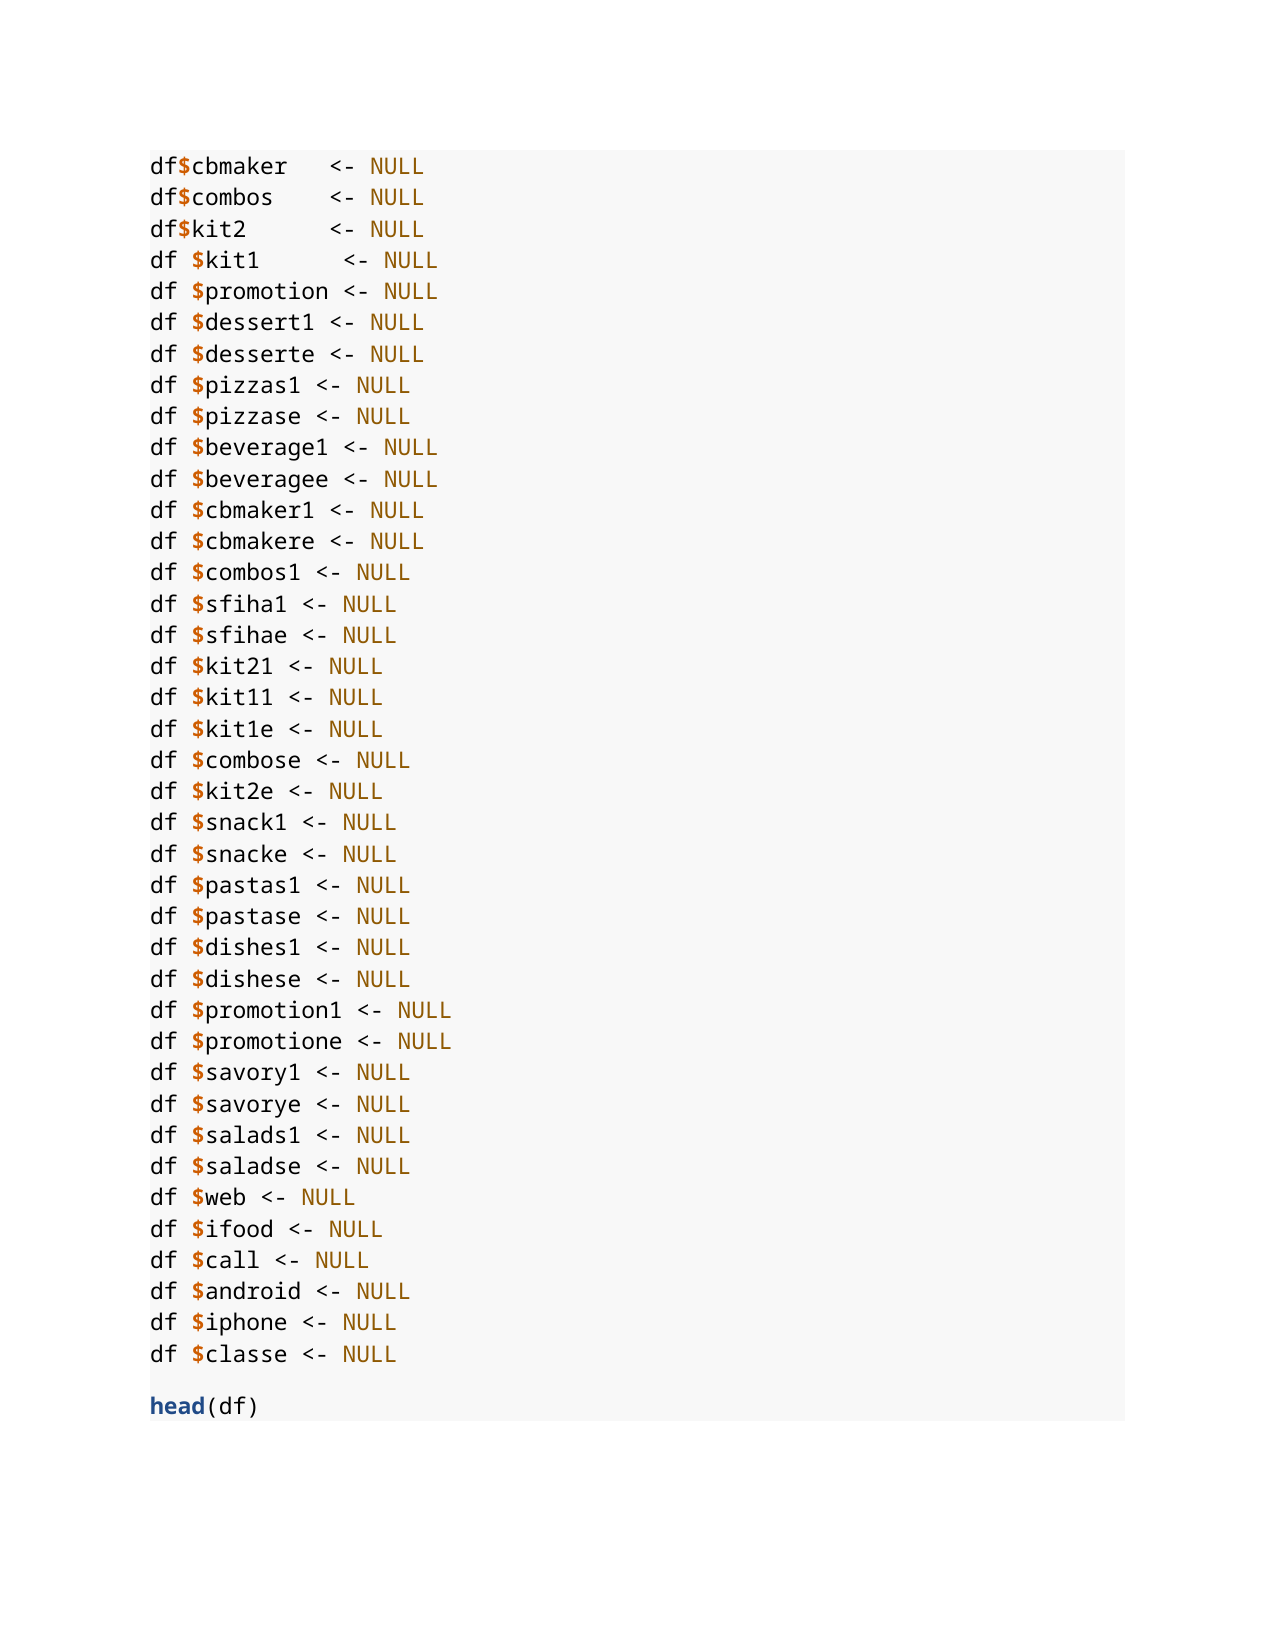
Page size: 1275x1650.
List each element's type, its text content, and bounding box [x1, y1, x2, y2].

text head(df) [150, 1389, 1125, 1421]
text df$cbmaker <- NULL df$combos <- NULL df$kit2 <- NULL df $kit1 <- NULL df $promotion <- NULL df $dessert1 <- NULL df $desserte <- NULL df $pizzas1 <- NULL df $pizzase <- NULL df $beverage1 <- NULL df $beveragee <- NULL df $cbmaker1 <- NULL df $cbmakere <- NULL df $combos1 <- NULL df $sfiha1 <- NULL df $sfihae <- NULL df $kit21 <- NULL df $kit11 <- NULL df $kit1e <- NULL df $combose <- NULL df $kit2e <- NULL df $snack1 <- NULL df $snacke <- NULL df $pastas1 <- NULL df $pastase <- NULL df $dishes1 <- NULL df $dishese <- NULL df $promotion1 <- NULL df $promotione <- NULL df $savory1 <- NULL df $savorye <- NULL df $salads1 <- NULL df $saladse <- NULL df $web <- NULL df $ifood <- NULL df $call <- NULL df $android <- NULL df $iphone <- NULL df $classe <- NULL [150, 150, 1125, 1369]
